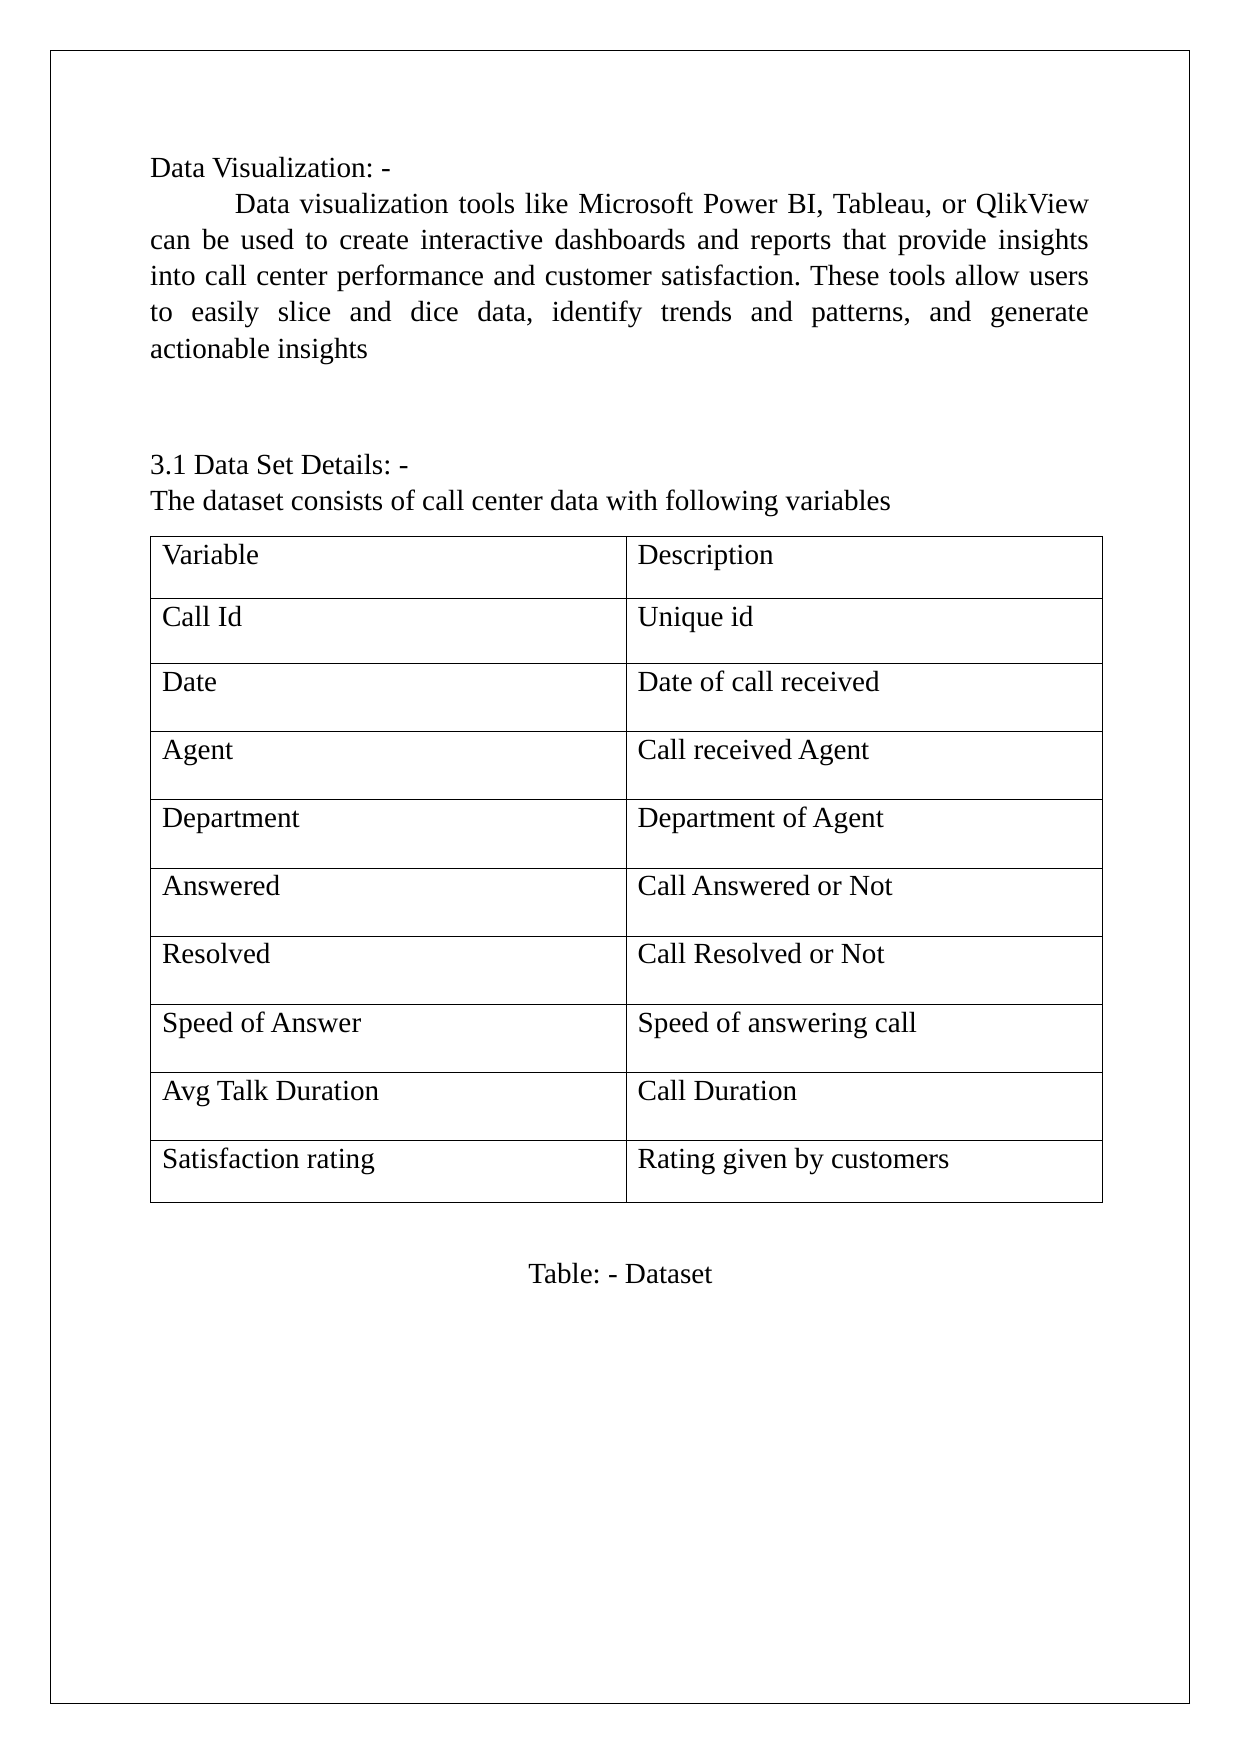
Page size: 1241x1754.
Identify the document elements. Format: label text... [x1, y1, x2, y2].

table_cell Call Duration [627, 1073, 1102, 1140]
table_header Description [627, 537, 1102, 598]
table_cell Answered [151, 869, 626, 936]
table_cell Date [151, 664, 626, 731]
table_cell Department of Agent [627, 800, 1102, 867]
table_cell Call Answered or Not [627, 869, 1102, 936]
table_cell Date of call received [627, 664, 1102, 731]
table_cell Call Id [151, 599, 626, 663]
table_cell Department [151, 800, 626, 867]
table_cell Speed of Answer [151, 1005, 626, 1072]
table_cell Unique id [627, 599, 1102, 663]
table_cell Speed of answering call [627, 1005, 1102, 1072]
table_cell Resolved [151, 937, 626, 1004]
subtitle Data Visualization: - [150, 150, 1090, 183]
subtitle 3.1 Data Set Details: - [150, 447, 1090, 480]
table_header Variable [151, 537, 626, 598]
table_cell Satisfaction rating [151, 1141, 626, 1202]
table_cell Avg Talk Duration [151, 1073, 626, 1140]
table_cell Call Resolved or Not [627, 937, 1102, 1004]
table_cell Agent [151, 732, 626, 799]
text Table: - Dataset [150, 1256, 1090, 1289]
table_cell Call received Agent [627, 732, 1102, 799]
text Data visualization tools like Microsoft Power BI, Tableau, or QlikView can be used to create interactive dashboards and reports that provide insights into call center performance and customer satisfaction. These tools allow users to easily slice and dice data, identify trends and patterns, and generate actionable insights [150, 186, 1090, 364]
table_cell Rating given by customers [627, 1141, 1102, 1202]
text The dataset consists of call center data with following variables [150, 483, 1090, 516]
